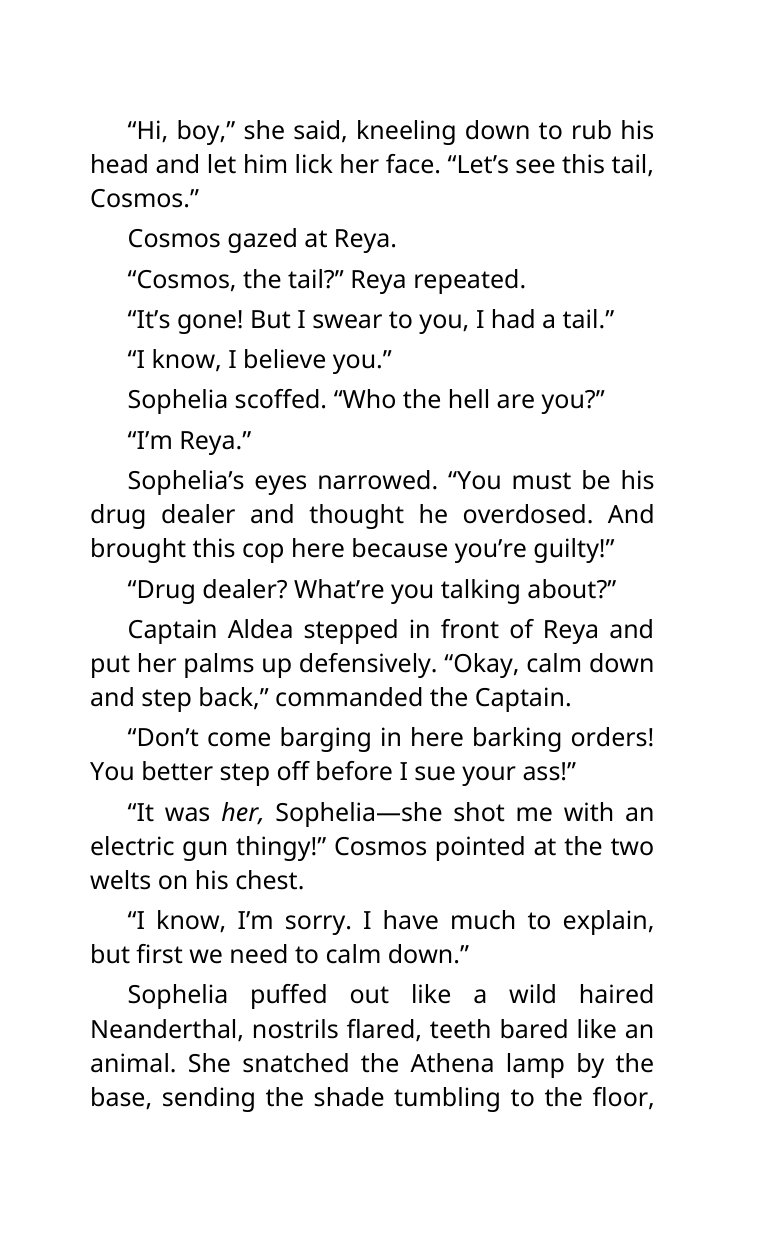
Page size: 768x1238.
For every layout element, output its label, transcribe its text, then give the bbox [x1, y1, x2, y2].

text “Hi, boy,” she said, kneeling down to rub his head and let him lick her face. “Let’s see this tail, Cosmos.” [90, 112, 655, 215]
text “I’m Reya.” [90, 422, 655, 457]
text “It’s gone! But I swear to you, I had a tail.” [90, 302, 655, 336]
text “Don’t come barging in here barking orders! You better step off before I sue your ass!” [90, 720, 655, 788]
text “It was her, Sophelia—she shot me with an electric gun thingy!” Cosmos pointed at the two welts on his chest. [90, 794, 655, 897]
text “Cosmos, the tail?” Reya repeated. [90, 261, 655, 295]
text Sophelia’s eyes narrowed. “You must be his drug dealer and thought he overdosed. And brought this cop here because you’re guilty!” [90, 463, 655, 565]
text Captain Aldea stepped in front of Reya and put her palms up defensively. “Okay, calm down and step back,” commanded the Captain. [90, 612, 655, 714]
text “Drug dealer? What’re you talking about?” [90, 571, 655, 605]
text Cosmos gazed at Reya. [90, 221, 655, 255]
text Sophelia scoffed. “Who the hell are you?” [90, 382, 655, 416]
text “I know, I believe you.” [90, 342, 655, 376]
text “I know, I’m sorry. I have much to explain, but first we need to calm down.” [90, 903, 655, 971]
